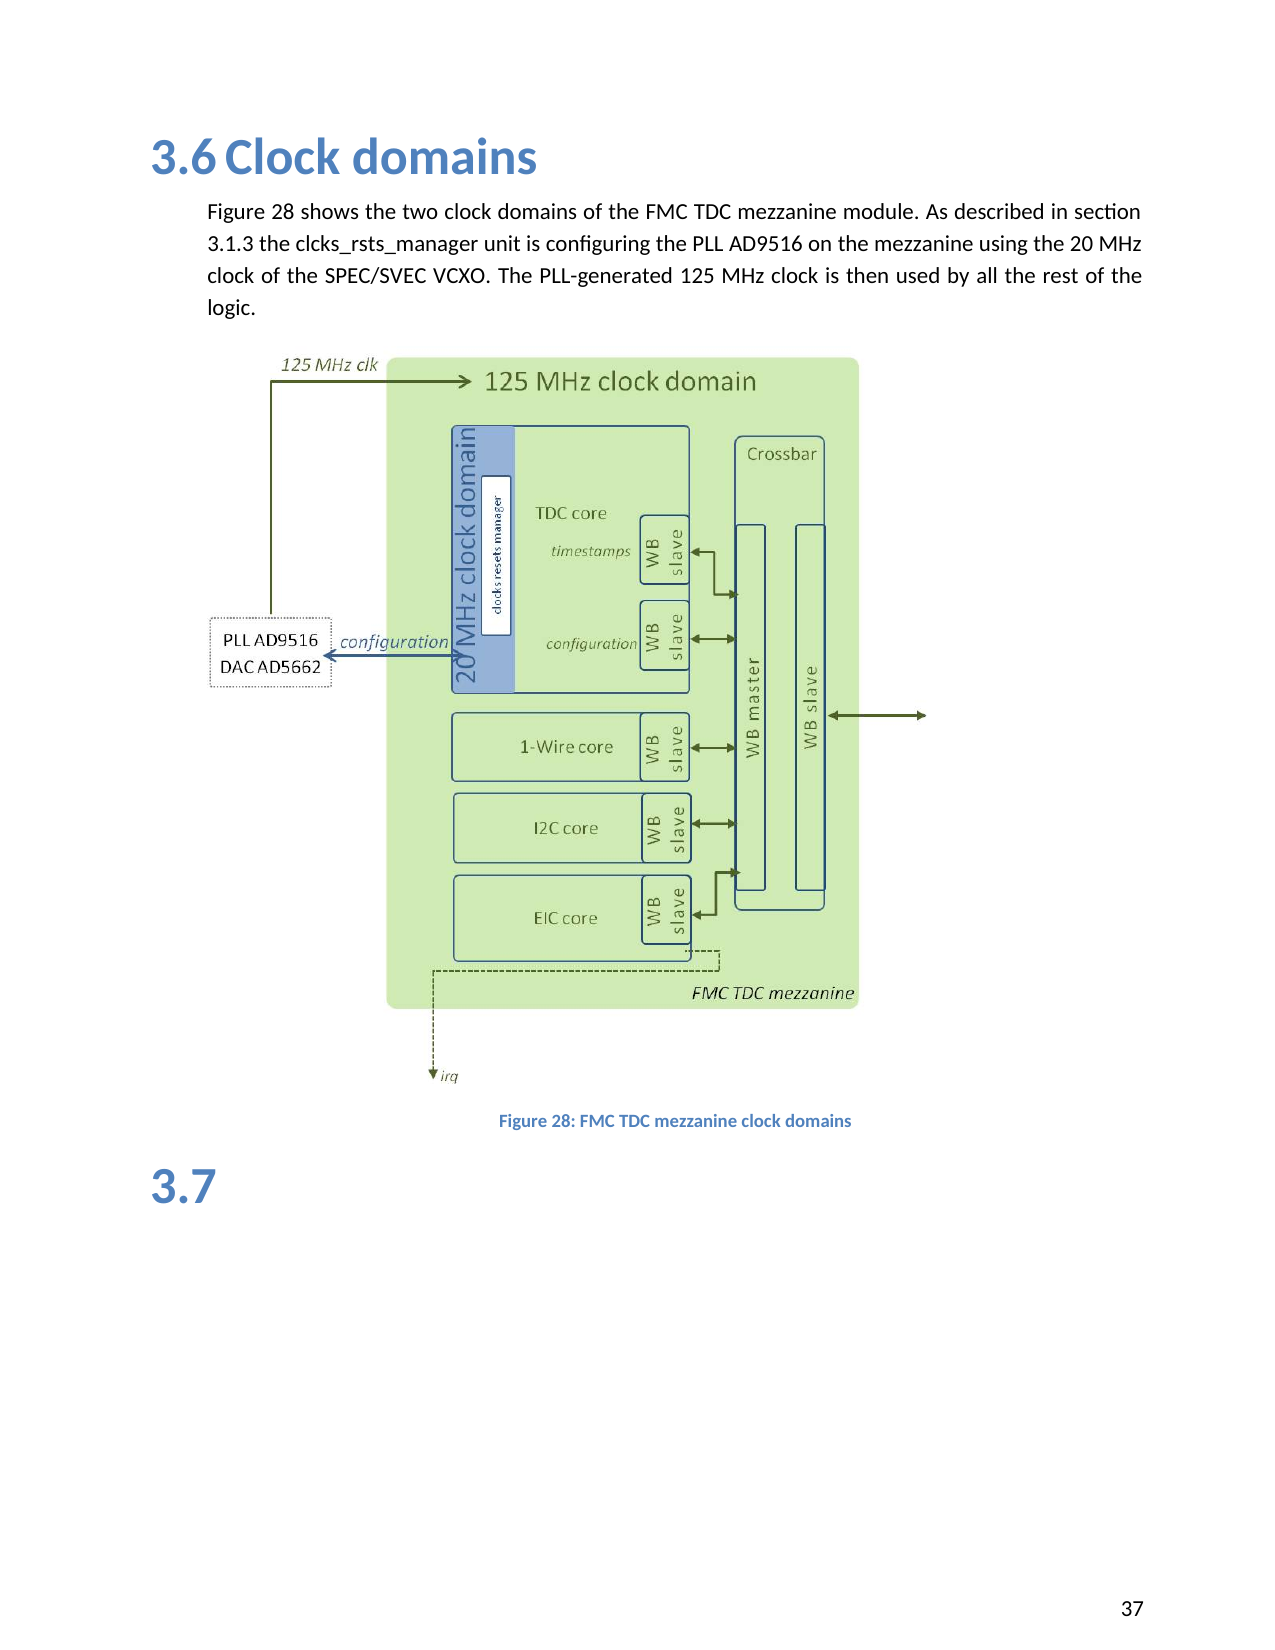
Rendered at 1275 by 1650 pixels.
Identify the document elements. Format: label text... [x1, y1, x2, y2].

picture [207, 346, 937, 1084]
text Figure 28 shows the two clock domains of the FMC TDC mezzanine module. As described in section 3.1.3 the clcks_rsts_manager unit is configuring the PLL AD9516 on the mezzanine using the 20 MHz clock of the SPEC/SVEC VCXO. The PLL-generated 125 MHz clock is then used by all the rest of the logic. [207, 197, 1144, 322]
subtitle Clock domains [150, 124, 1144, 187]
